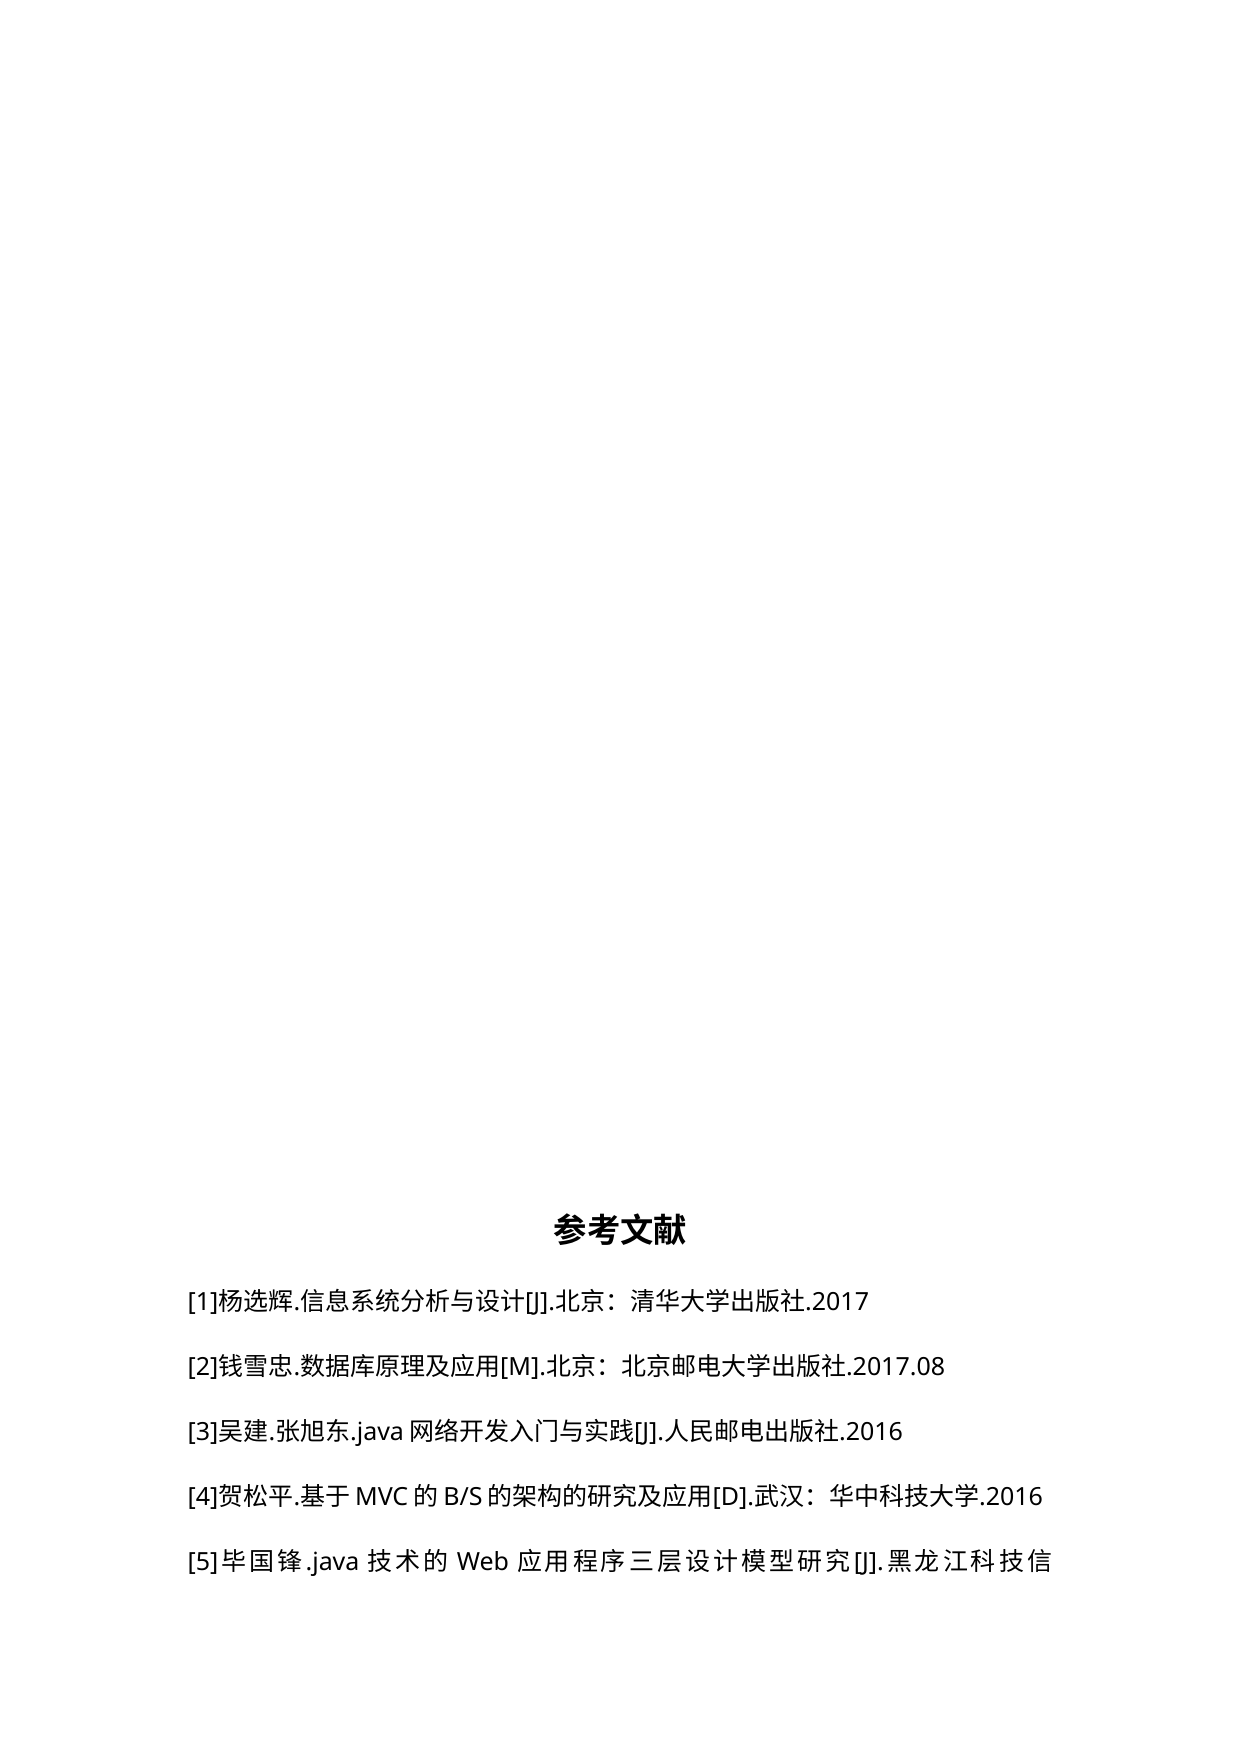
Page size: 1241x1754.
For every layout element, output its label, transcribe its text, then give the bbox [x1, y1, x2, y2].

text [2]钱雪忠.数据库原理及应用[M].北京：北京邮电大学出版社.2017.08 [187, 1332, 1053, 1397]
text [3]吴建.张旭东.java网络开发入门与实践[J].人民邮电出版社.2016 [187, 1397, 1053, 1462]
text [187, 1527, 1053, 1592]
title 参考文献 [187, 1195, 1053, 1260]
text [4]贺松平.基于MVC的B/S的架构的研究及应用[D].武汉：华中科技大学.2016 [187, 1462, 1053, 1527]
text [1]杨选辉.信息系统分析与设计[J].北京：清华大学出版社.2017 [187, 1267, 1053, 1332]
